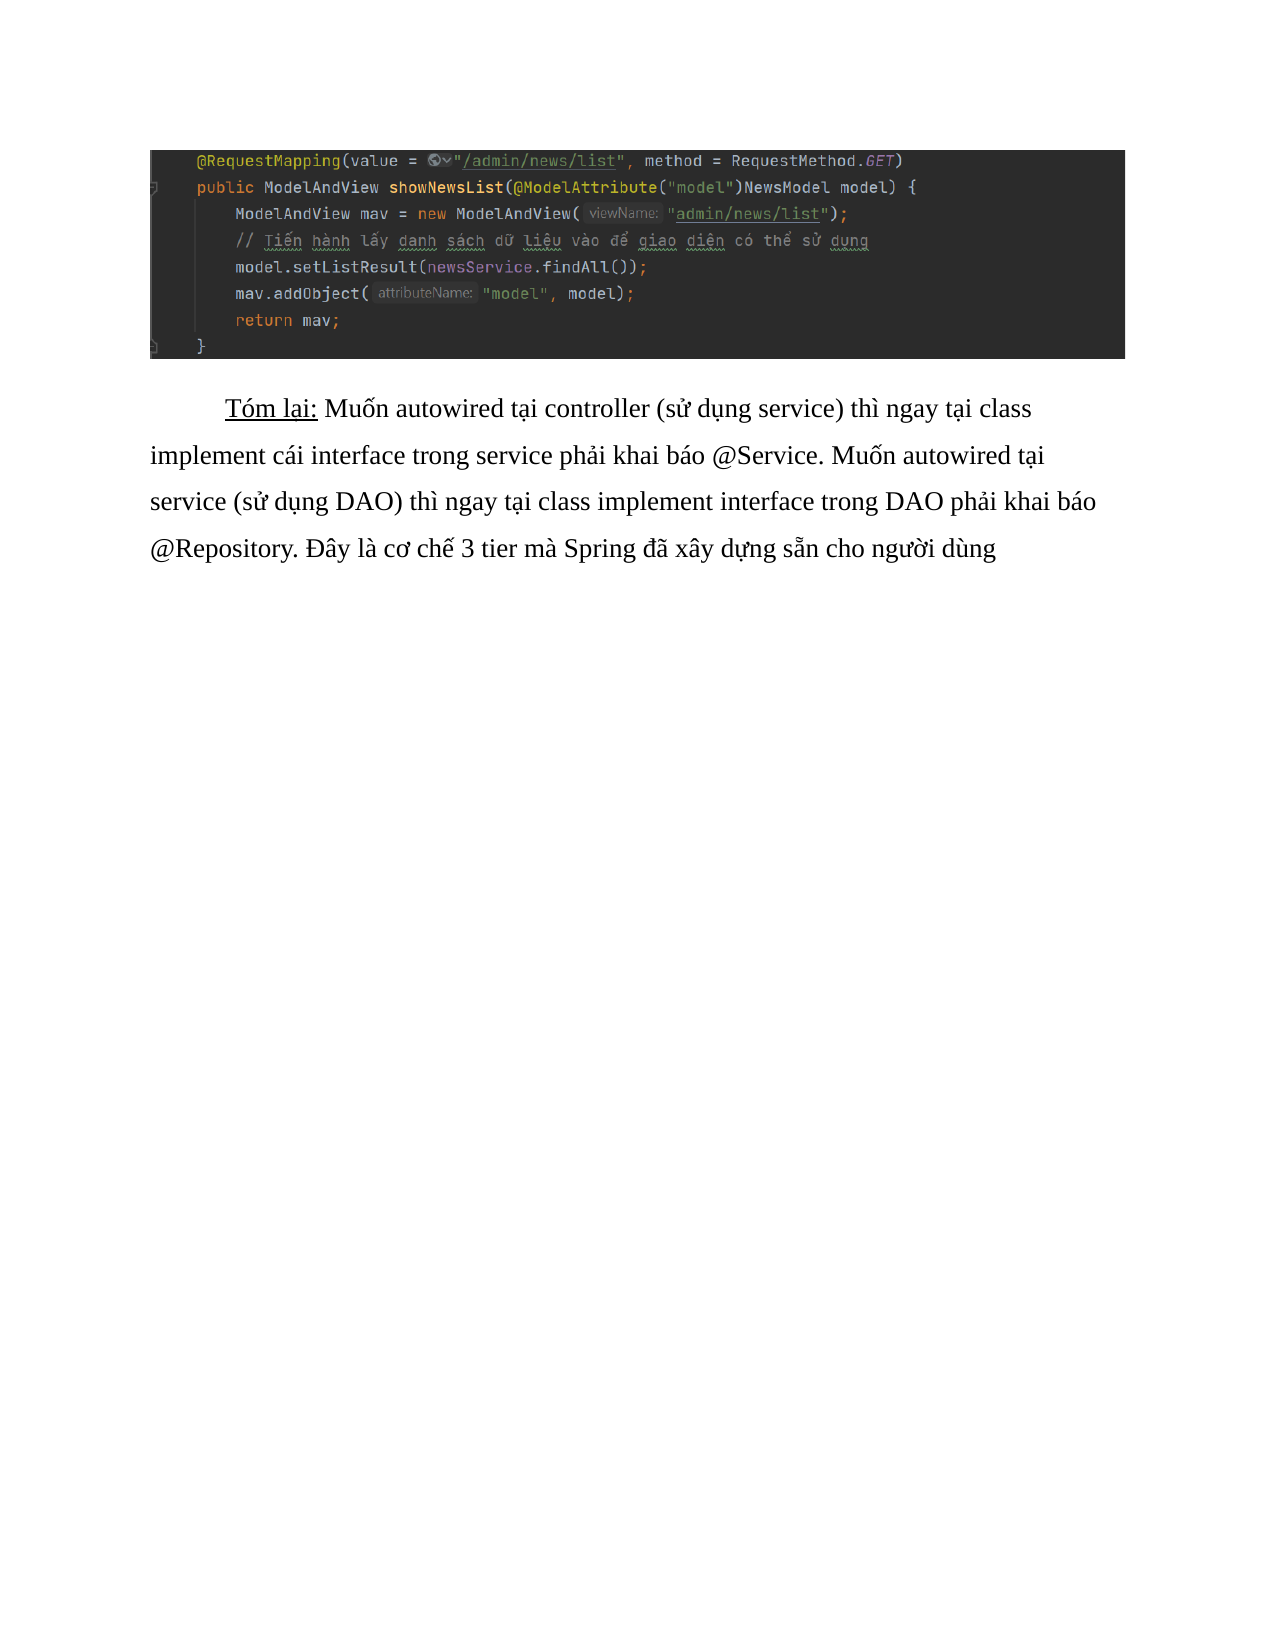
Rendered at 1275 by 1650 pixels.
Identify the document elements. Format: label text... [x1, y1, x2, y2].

text Tóm lại: Muốn autowired tại controller (sử dụng service) thì ngay tại class implement cái interface trong service phải khai báo @Service. Muốn autowired tại service (sử dụng DAO) thì ngay tại class implement interface trong DAO phải khai báo @Repository. Đây là cơ chế 3 tier mà Spring đã xây dựng sẵn cho người dùng [150, 392, 1125, 563]
picture [150, 150, 1125, 359]
